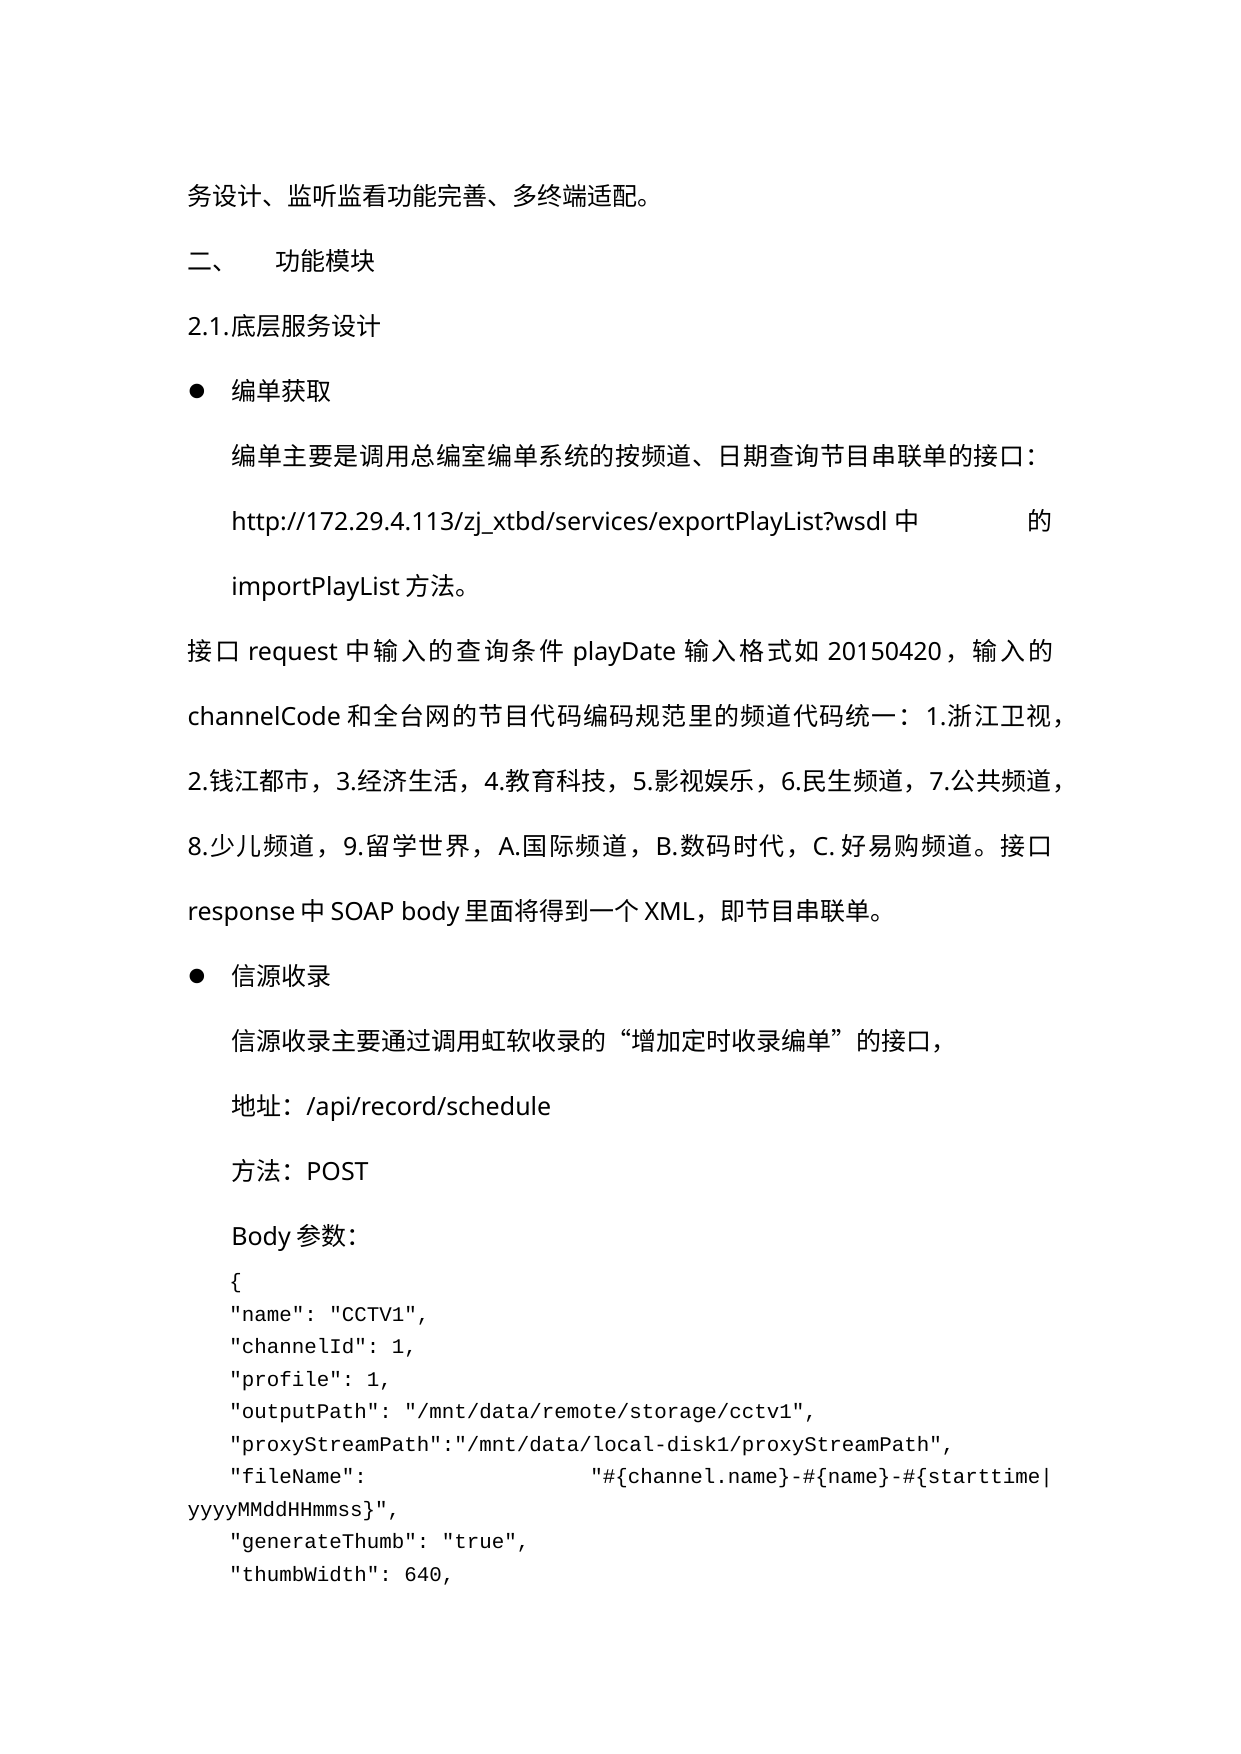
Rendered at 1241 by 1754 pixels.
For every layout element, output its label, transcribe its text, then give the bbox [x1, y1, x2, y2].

text "thumbWidth": 640, [187, 1559, 1053, 1592]
list 编单获取 [187, 357, 1053, 422]
text { [187, 1267, 1053, 1299]
list 信源收录 [187, 942, 1053, 1007]
text "profile": 1, [187, 1364, 1053, 1397]
text "generateThumb": "true", [187, 1527, 1053, 1559]
list 地址：/api/record/schedule [231, 1072, 1053, 1137]
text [187, 162, 1053, 227]
text "proxyStreamPath":"/mnt/data/local-disk1/proxyStreamPath", [187, 1429, 1053, 1462]
text "outputPath": "/mnt/data/remote/storage/cctv1", [187, 1397, 1053, 1429]
text 接口request中输入的查询条件playDate输入格式如20150420，输入的channelCode和全台网的节目代码编码规范里的频道代码统一：1.浙江卫视，2.钱江都市，3.经济生活，4.教育科技，5.影视娱乐，6.民生频道，7.公共频道，8.少儿频道，9.留学世界，A.国际频道，B.数码时代，C. 好易购频道。接口response中SOAP body里面将得到一个XML，即节目串联单。 [187, 617, 1053, 942]
list 编单主要是调用总编室编单系统的按频道、日期查询节目串联单的接口：http://172.29.4.113/zj_xtbd/services/exportPlayList?wsdl 中的importPlayList方法。 [231, 422, 1053, 617]
list Body参数： [231, 1202, 1053, 1267]
list 信源收录主要通过调用虹软收录的“增加定时收录编单”的接口， [231, 1007, 1053, 1072]
text "fileName": "#{channel.name}-#{name}-#{starttime|yyyyMMddHHmmss}", [187, 1462, 1053, 1527]
text "name": "CCTV1", [187, 1299, 1053, 1332]
list 功能模块 [187, 227, 1053, 292]
list 底层服务设计 [187, 292, 1053, 357]
list 方法：POST [231, 1137, 1053, 1202]
text "channelId": 1, [187, 1332, 1053, 1364]
